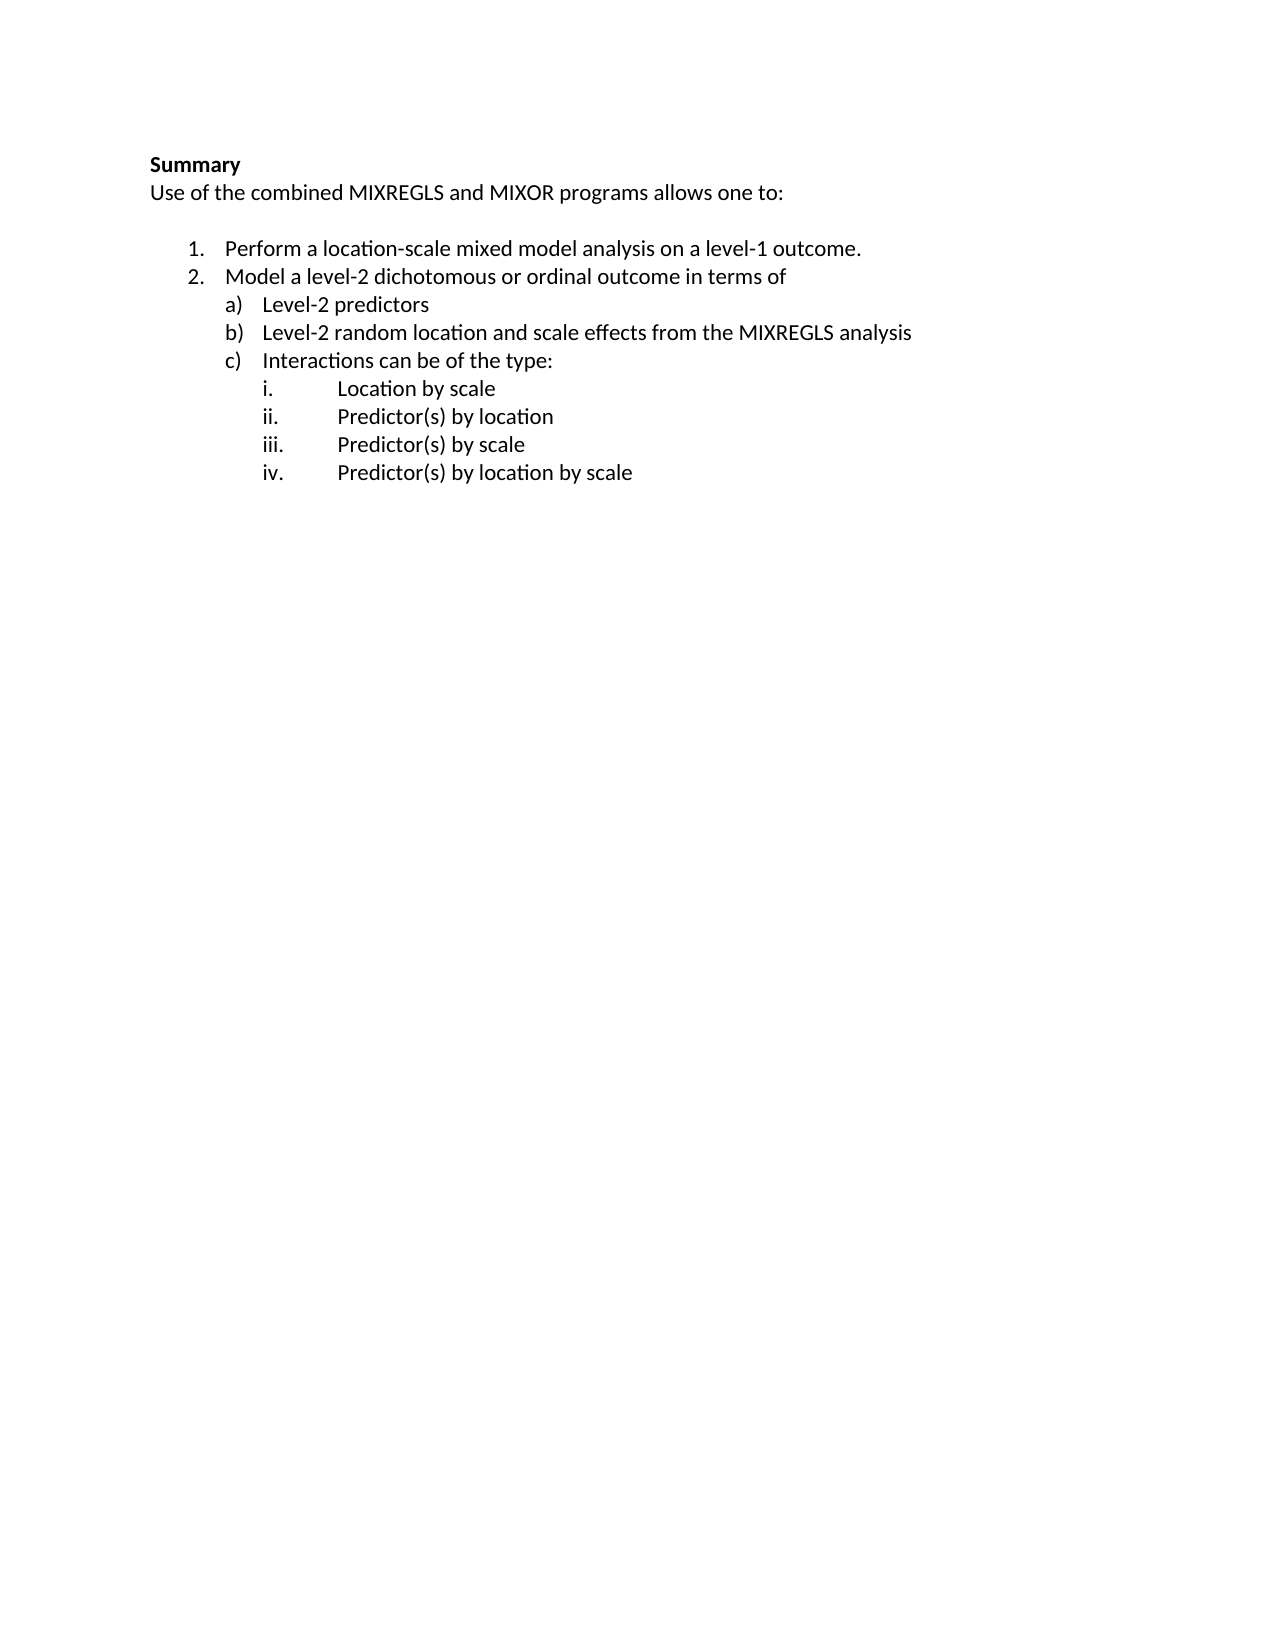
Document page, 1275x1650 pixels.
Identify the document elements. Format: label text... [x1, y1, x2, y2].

list Model a level-2 dichotomous or ordinal outcome in terms of [187, 262, 1125, 290]
list Level-2 predictors [225, 290, 1125, 318]
list Predictor(s) by location by scale [262, 458, 1125, 486]
list Location by scale [262, 374, 1125, 402]
list Perform a location-scale mixed model analysis on a level-1 outcome. [187, 234, 1125, 262]
text Use of the combined MIXREGLS and MIXOR programs allows one to: [150, 178, 1125, 206]
list Predictor(s) by scale [262, 430, 1125, 458]
text Summary [150, 150, 1125, 178]
list Interactions can be of the type: [225, 346, 1125, 374]
list Level-2 random location and scale effects from the MIXREGLS analysis [225, 318, 1125, 346]
list Predictor(s) by location [262, 402, 1125, 430]
